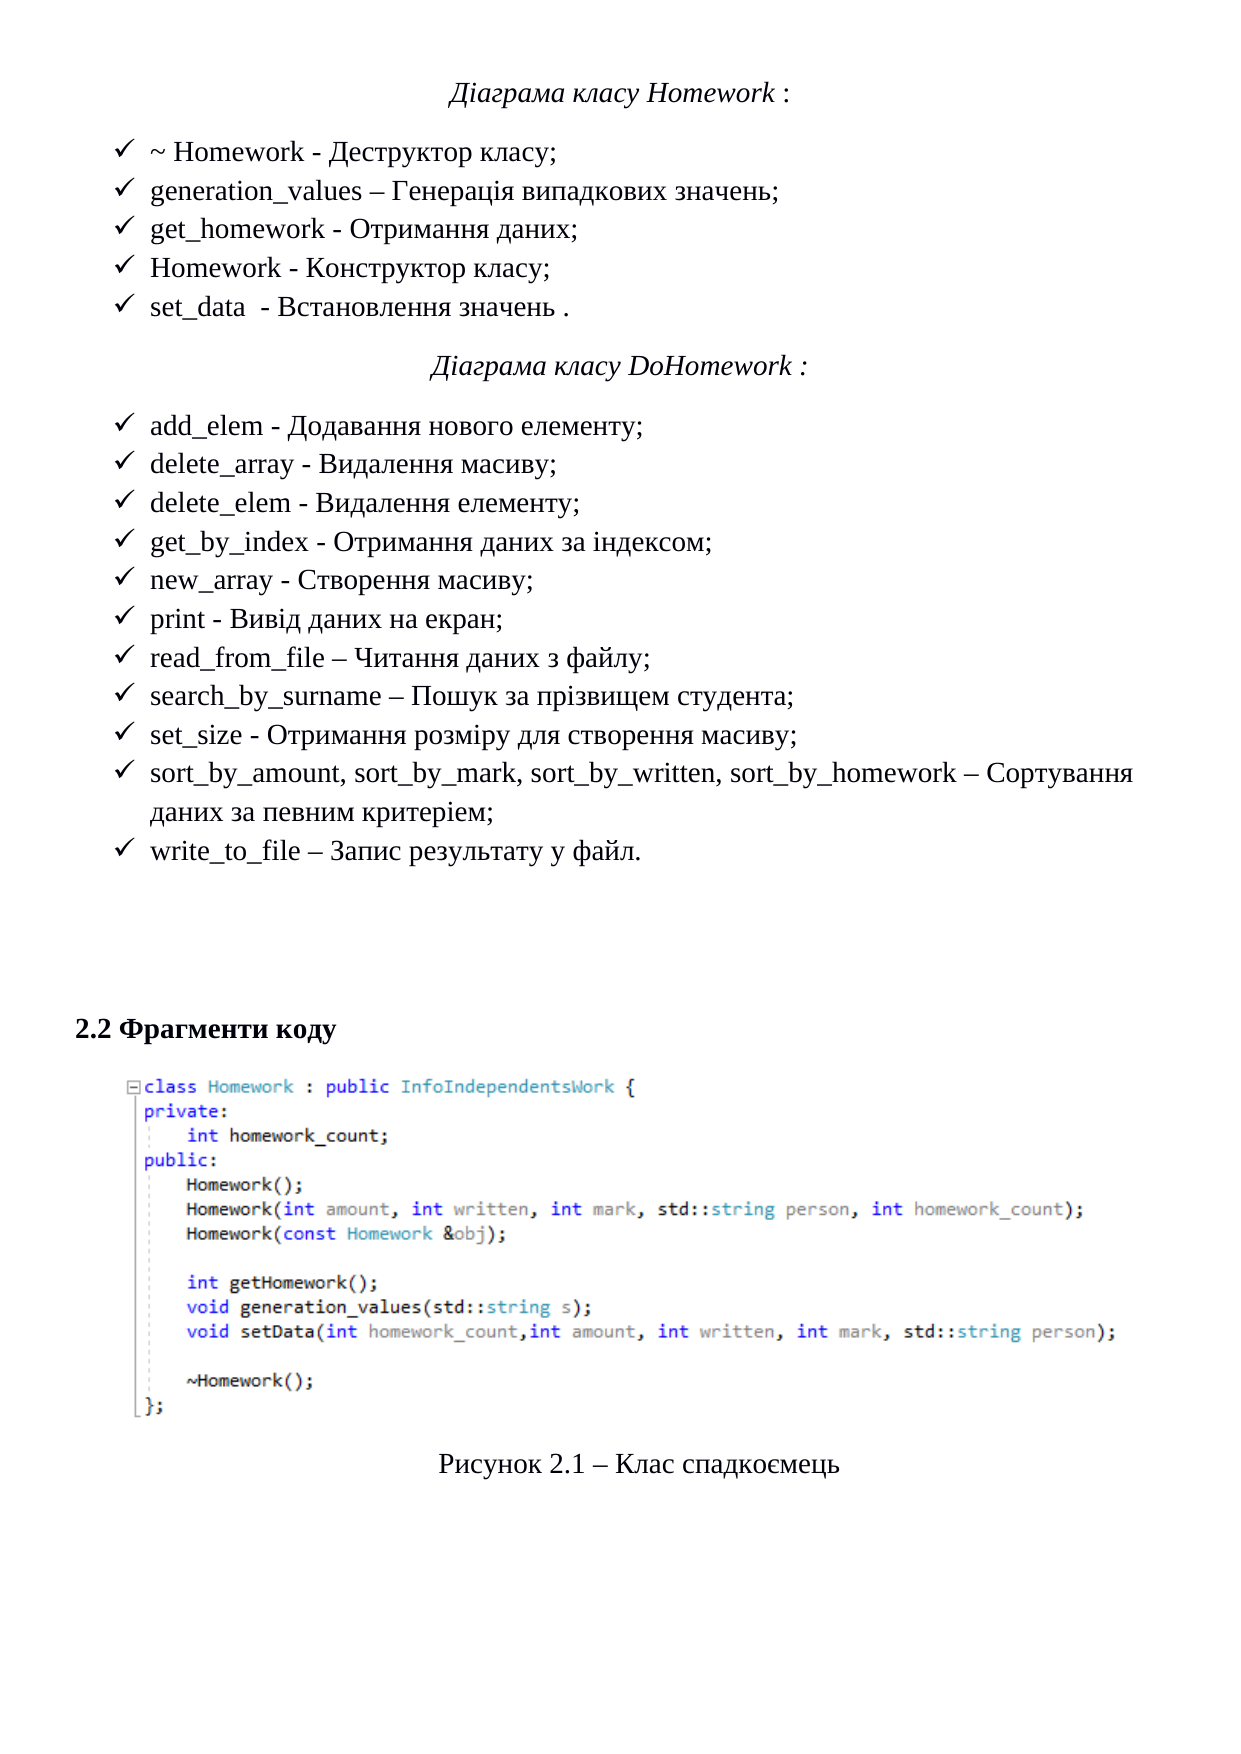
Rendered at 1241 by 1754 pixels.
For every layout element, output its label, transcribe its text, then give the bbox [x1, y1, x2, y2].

list print - Вивід даних на екран; [112, 601, 1165, 635]
text Діаграма класу Homework : [75, 75, 1165, 108]
list search_by_surname – Пошук за прізвищем студента; [112, 678, 1165, 712]
list delete_array - Видалення масиву; [112, 446, 1165, 480]
list read_from_file – Читання даних з файлу; [112, 640, 1165, 673]
list delete_elem - Видалення елементу; [112, 485, 1165, 519]
list get_by_index - Отримання даних за індексом; [112, 524, 1165, 557]
list new_array - Створення масиву; [112, 562, 1165, 596]
list write_to_file – Запис результату у файл. [112, 833, 1165, 866]
text Діаграма класу DoHomework : [75, 348, 1165, 382]
list Homework - Конструктор класу; [112, 250, 1165, 284]
list sort_by_amount, sort_by_mark, sort_by_written, sort_by_homework – Сортування даних за певним критеріем; [112, 756, 1165, 828]
list get_homework - Отримання даних; [112, 212, 1165, 245]
list ~ Homework - Деструктор класу; [112, 134, 1165, 168]
picture [115, 1070, 1125, 1422]
text Рисунок 2.1 – Клас спадкоємець [112, 1447, 1165, 1480]
list add_elem - Додавання нового елементу; [112, 408, 1165, 441]
list set_data - Встановлення значень . [112, 289, 1165, 323]
list set_size - Отримання розміру для створення масиву; [112, 717, 1165, 751]
text 2.2 Фрагменти коду [75, 1011, 1165, 1044]
list generation_values – Генерація випадкових значень; [112, 173, 1165, 207]
